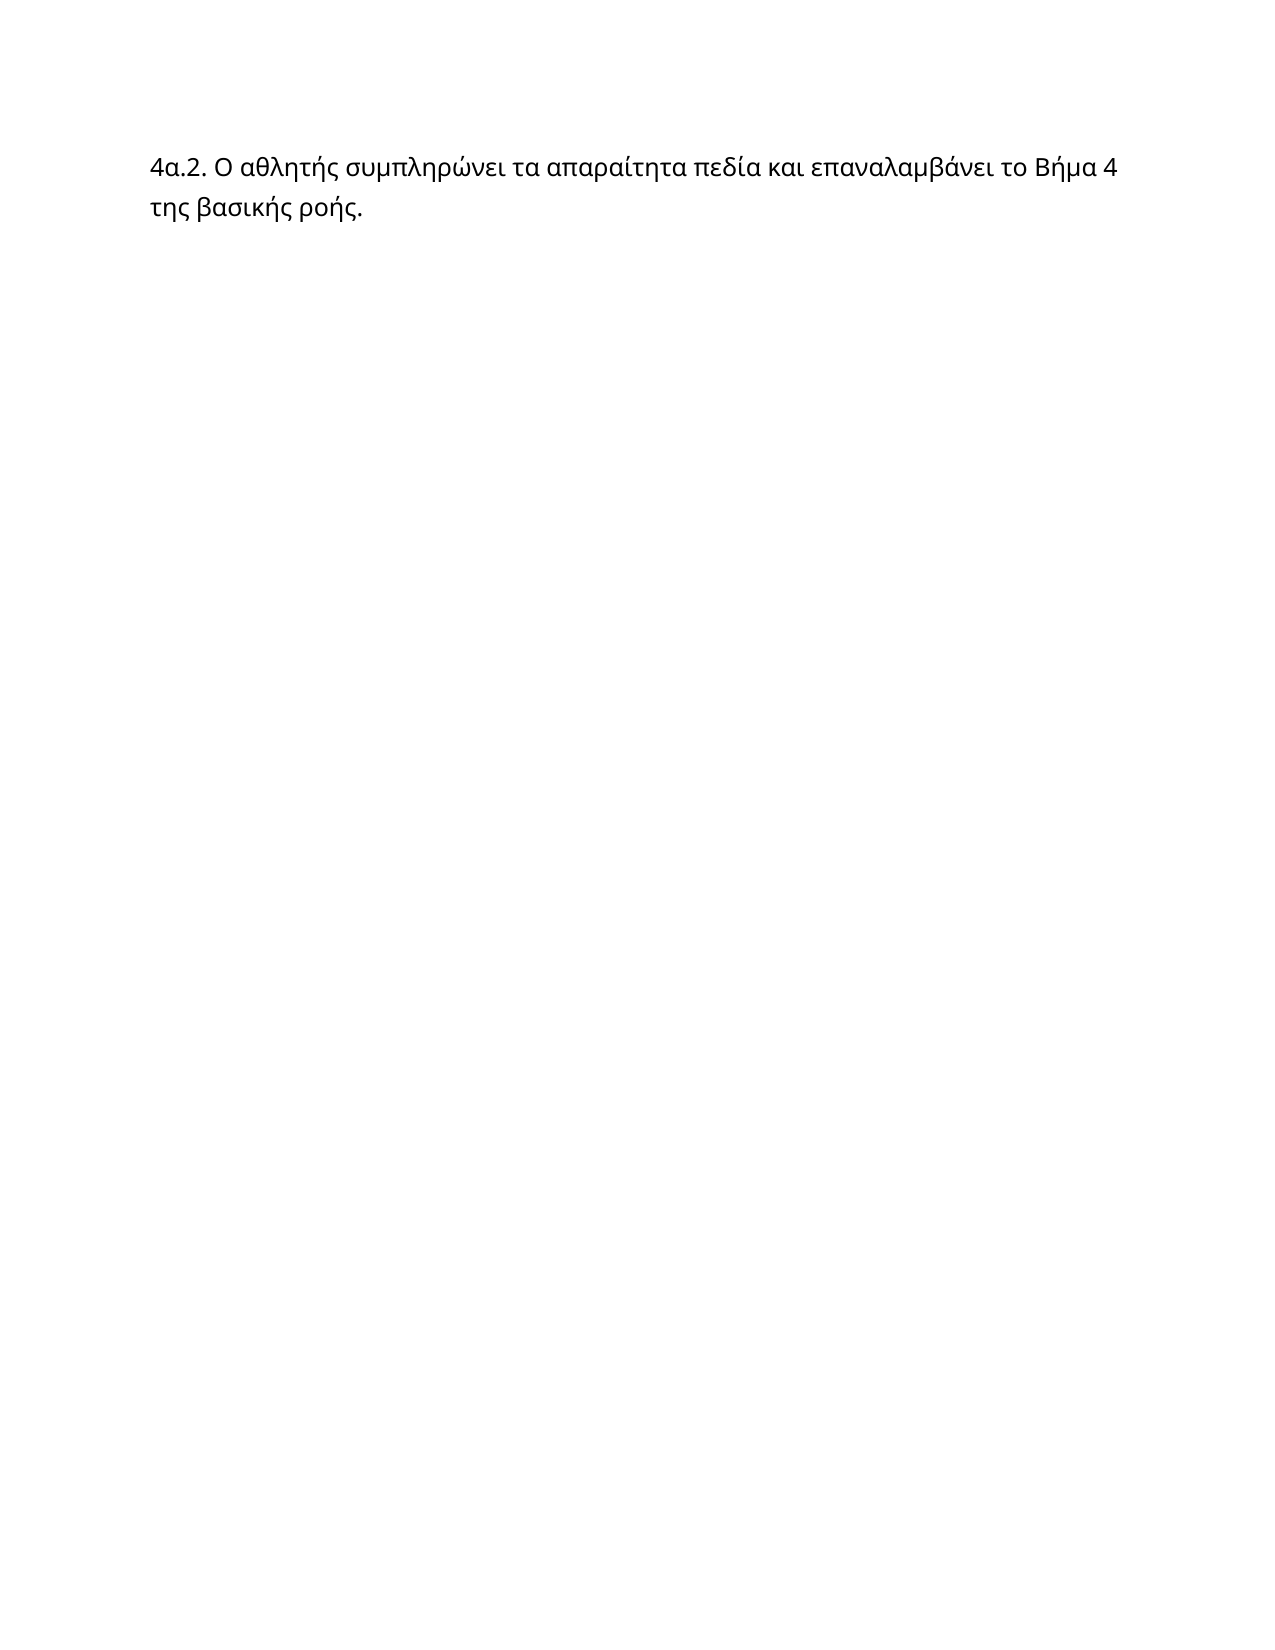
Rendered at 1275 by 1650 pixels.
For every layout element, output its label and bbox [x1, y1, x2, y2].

text [150, 150, 1125, 223]
